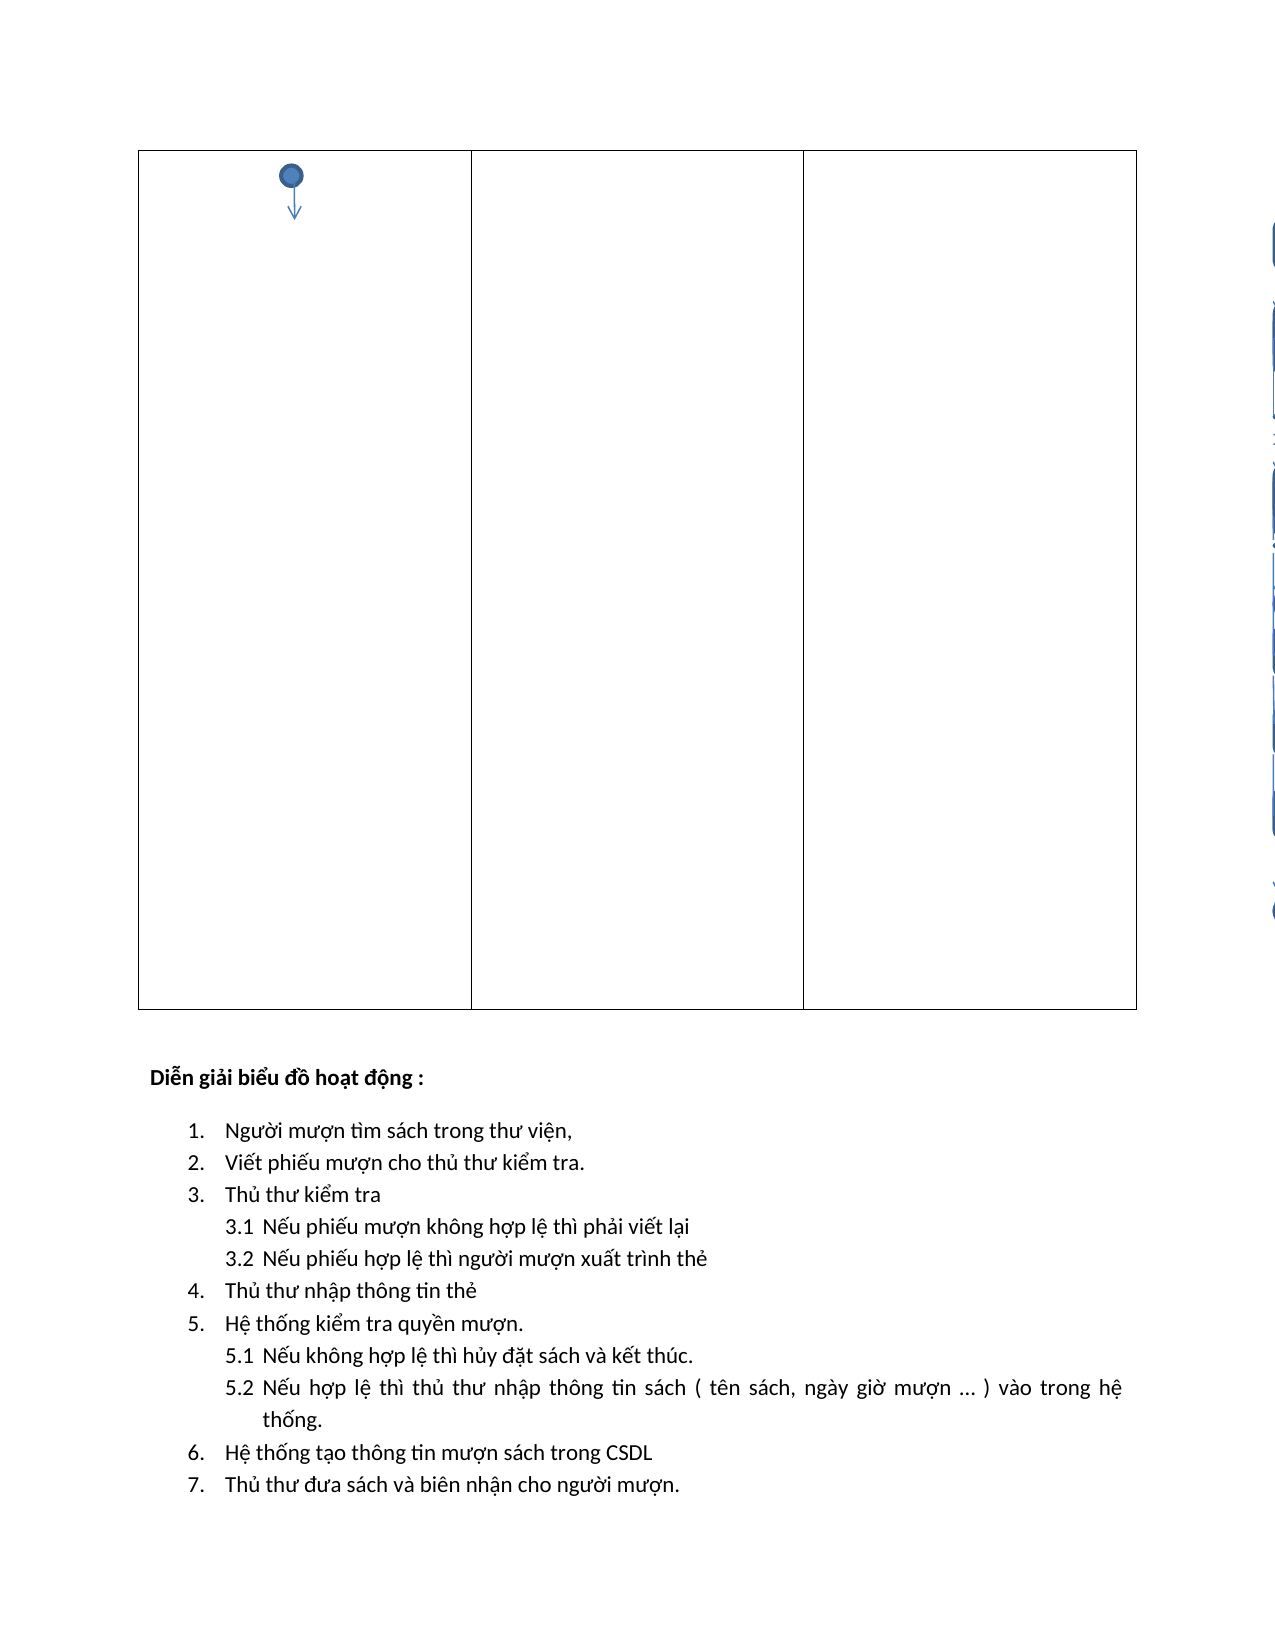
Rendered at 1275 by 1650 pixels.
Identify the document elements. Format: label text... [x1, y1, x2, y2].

list Người mượn tìm sách trong thư viện, [187, 1116, 1125, 1144]
table_cell [139, 151, 471, 1009]
list Hệ thống tạo thông tin mượn sách trong CSDL [187, 1438, 1125, 1466]
list Nếu không hợp lệ thì hủy đặt sách và kết thúc. [225, 1341, 1125, 1369]
list Nếu phiếu hợp lệ thì người mượn xuất trình thẻ [225, 1244, 1125, 1272]
list Hệ thống kiểm tra quyền mượn. [187, 1309, 1125, 1337]
list Viết phiếu mượn cho thủ thư kiểm tra. [187, 1148, 1125, 1176]
table_cell [472, 151, 803, 1009]
table_cell [804, 151, 1136, 1009]
list Thủ thư đưa sách và biên nhận cho người mượn. [187, 1470, 1125, 1498]
list Thủ thư nhập thông tin thẻ [187, 1277, 1125, 1305]
list Thủ thư kiểm tra [187, 1180, 1125, 1208]
text Diễn giải biểu đồ hoạt động : [150, 1063, 1125, 1091]
list Nếu phiếu mượn không hợp lệ thì phải viết lại [225, 1212, 1125, 1240]
list Nếu hợp lệ thì thủ thư nhập thông tin sách ( tên sách, ngày giờ mượn … ) vào trong hệ thống. [225, 1373, 1125, 1433]
